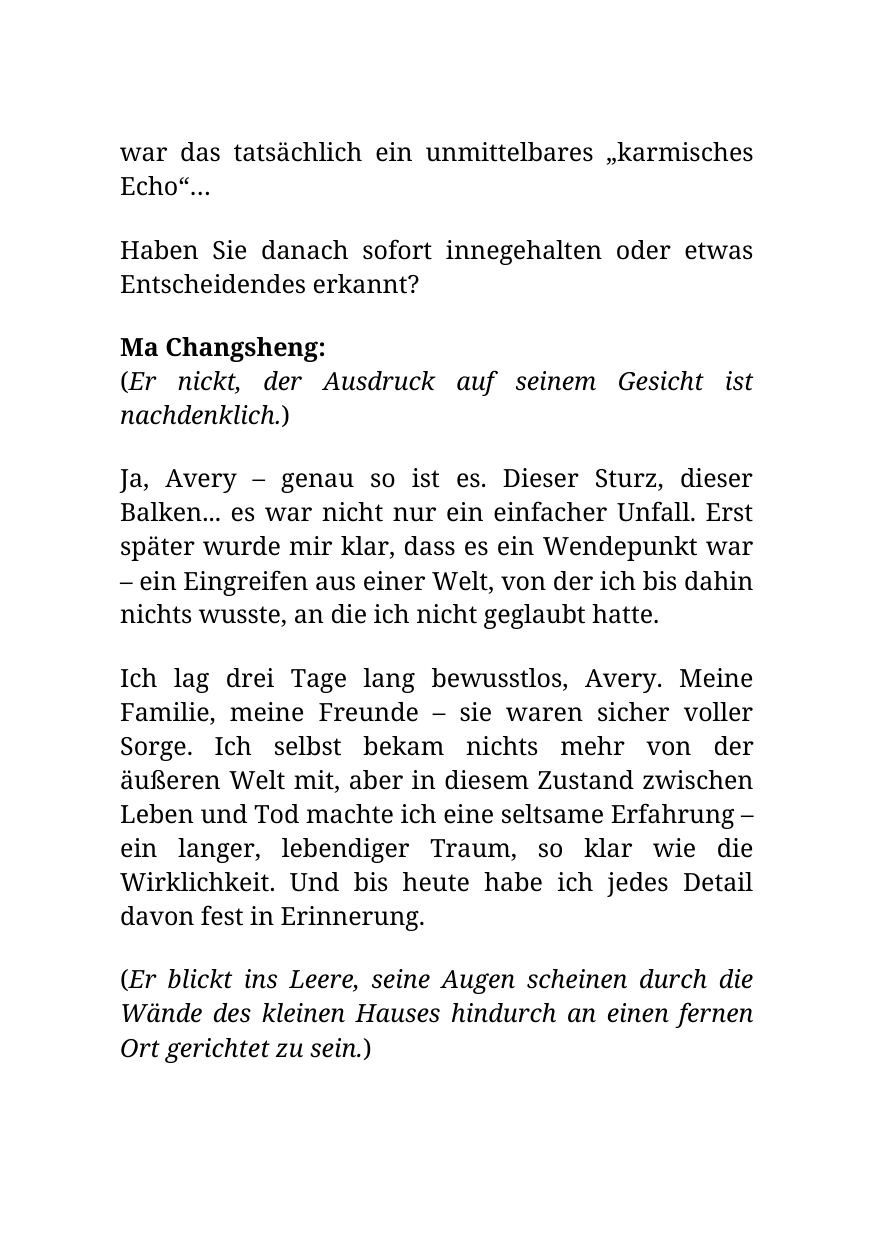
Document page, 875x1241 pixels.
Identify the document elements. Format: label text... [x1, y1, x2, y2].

text (Er blickt ins Leere, seine Augen scheinen durch die Wände des kleinen Hauses hindurch an einen fernen Ort gerichtet zu sein.) [120, 962, 754, 1064]
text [120, 135, 754, 203]
text Ma Changsheng: (Er nickt, der Ausdruck auf seinem Gesicht ist nachdenklich.) [120, 329, 754, 432]
text Ich lag drei Tage lang bewusstlos, Avery. Meine Familie, meine Freunde – sie waren sicher voller Sorge. Ich selbst bekam nichts mehr von der äußeren Welt mit, aber in diesem Zustand zwischen Leben und Tod machte ich eine seltsame Erfahrung – ein langer, lebendiger Traum, so klar wie die Wirklichkeit. Und bis heute habe ich jedes Detail davon fest in Erinnerung. [120, 660, 754, 933]
text Haben Sie danach sofort innegehalten oder etwas Entscheidendes erkannt? [120, 232, 754, 300]
text Ja, Avery – genau so ist es. Dieser Sturz, dieser Balken... es war nicht nur ein einfacher Unfall. Erst später wurde mir klar, dass es ein Wendepunkt war – ein Eingreifen aus einer Welt, von der ich bis dahin nichts wusste, an die ich nicht geglaubt hatte. [120, 461, 754, 631]
